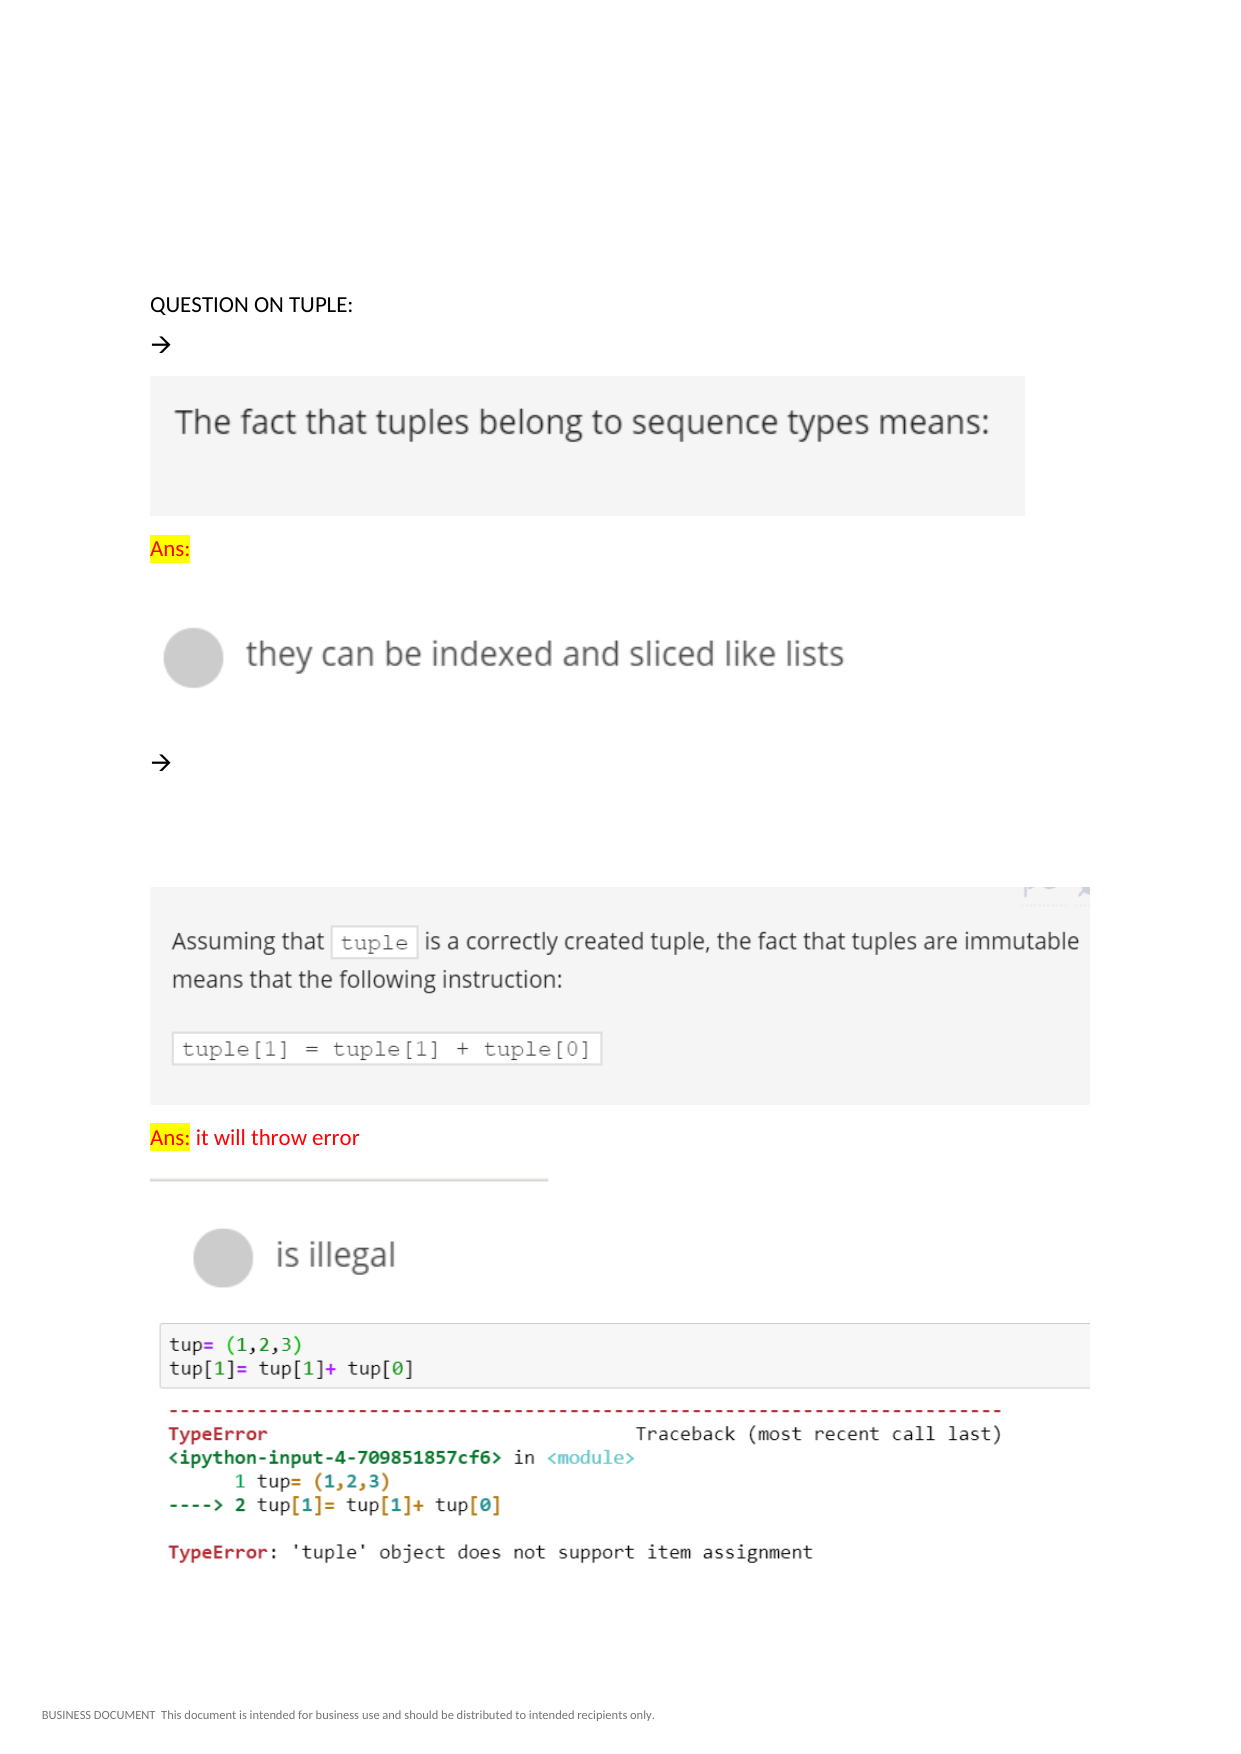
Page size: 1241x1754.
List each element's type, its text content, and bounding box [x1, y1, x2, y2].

text Ans: it will throw error [190, 1123, 1090, 1151]
picture [150, 1323, 1091, 1580]
picture [150, 887, 1091, 1105]
picture [150, 581, 935, 737]
text QUESTION ON TUPLE: [150, 291, 1090, 319]
picture [150, 1170, 549, 1305]
picture [150, 376, 1025, 516]
text Ans: [150, 534, 1090, 563]
